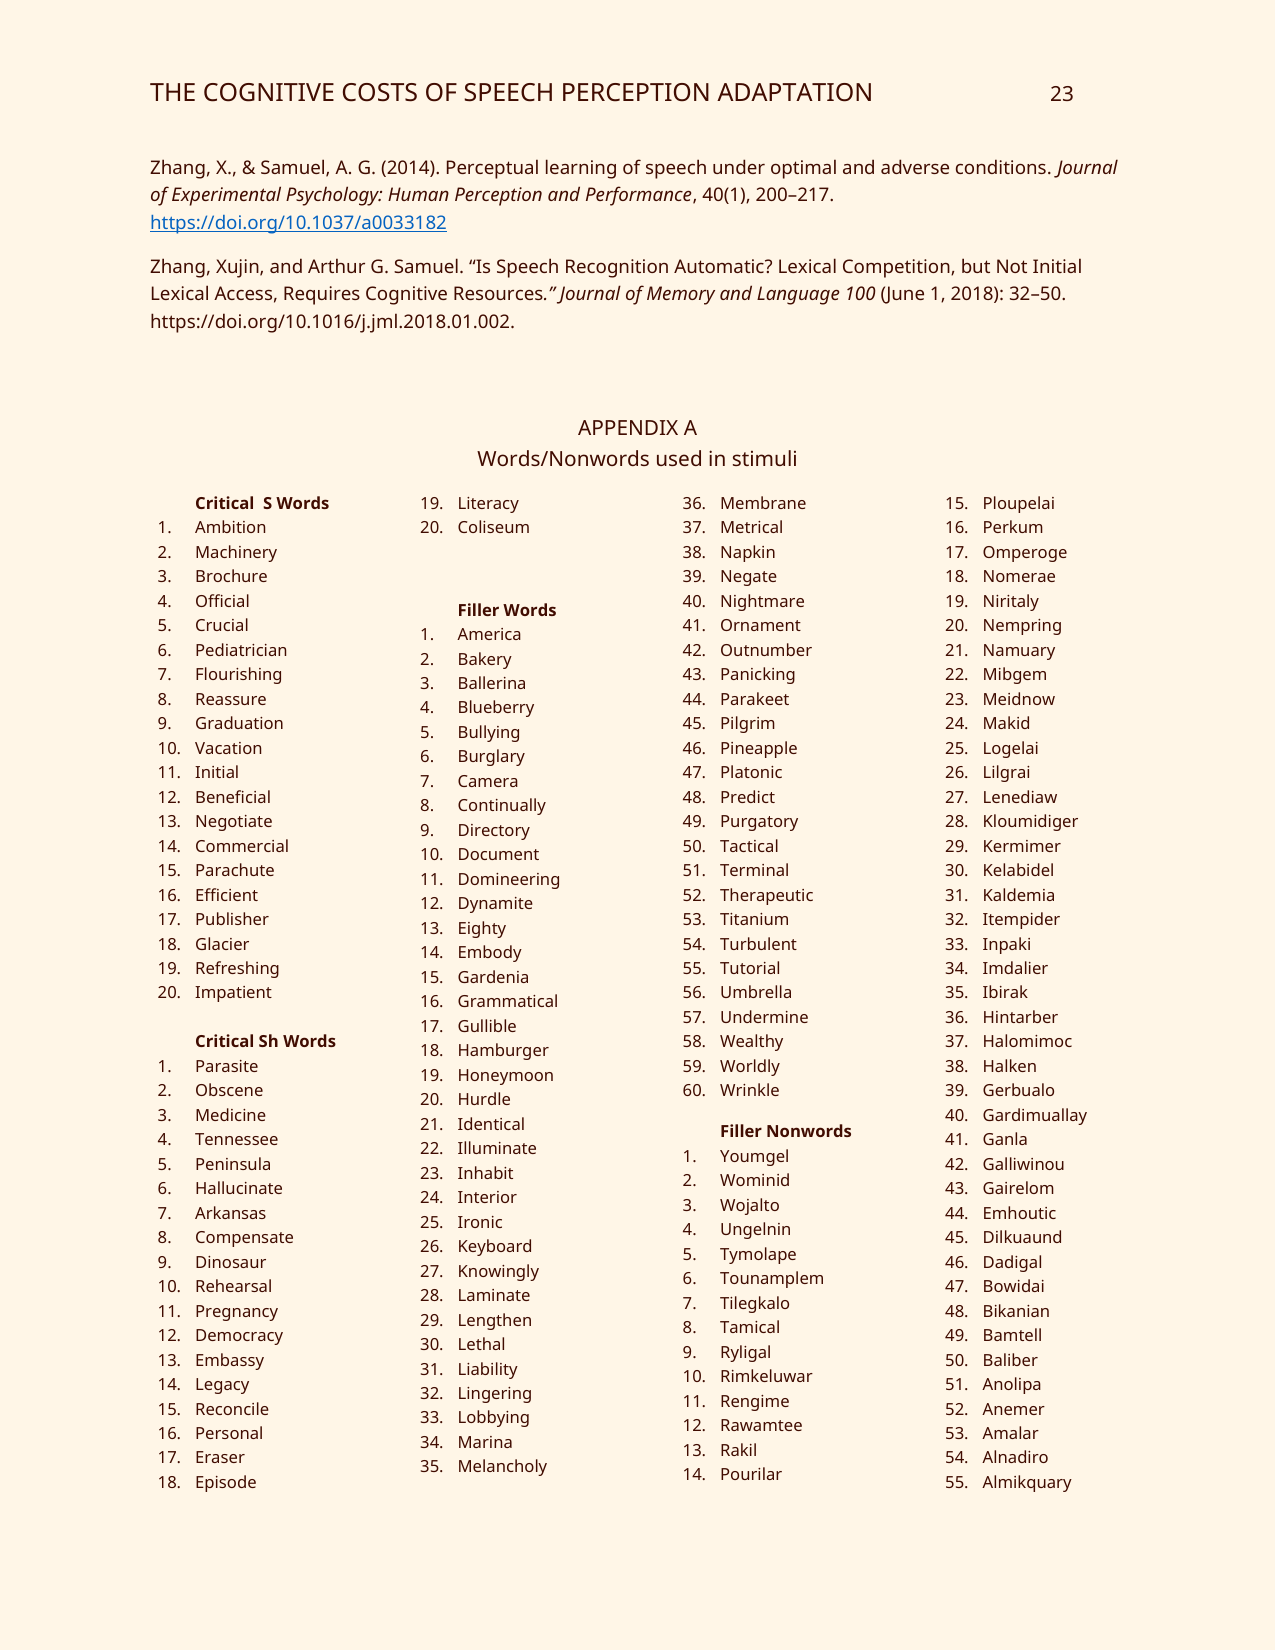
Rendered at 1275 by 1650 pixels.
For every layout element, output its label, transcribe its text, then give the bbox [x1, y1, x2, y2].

list Democracy [157, 1324, 337, 1346]
list Tactical [682, 834, 862, 857]
list Omperoge [945, 540, 1125, 563]
list America [420, 623, 600, 645]
list Panicking [682, 663, 862, 686]
list Lethal [420, 1333, 600, 1355]
list Wojalto [682, 1193, 862, 1216]
list Parasite [157, 1054, 337, 1077]
list Baliber [945, 1348, 1125, 1371]
list Arkansas [157, 1201, 337, 1224]
list Tilegkalo [682, 1291, 862, 1314]
list Terminal [682, 859, 862, 881]
list Therapeutic [682, 883, 862, 906]
text Zhang, X., & Samuel, A. G. (2014). Perceptual learning of speech under optimal and adverse conditions. Journal of Experimental Psychology: Human Perception and Performance, 40(1), 200–217. https://doi.org/10.1037/a0033182 [150, 154, 1125, 234]
list Impatient [157, 981, 337, 1004]
list Eighty [420, 916, 600, 939]
list Anolipa [945, 1373, 1125, 1395]
list Gerbualo [945, 1079, 1125, 1102]
list Dadigal [945, 1250, 1125, 1273]
list Makid [945, 712, 1125, 734]
list Official [157, 589, 337, 612]
list Lilgrai [945, 761, 1125, 783]
list Knowingly [420, 1259, 600, 1282]
list Gairelom [945, 1177, 1125, 1199]
list Glacier [157, 932, 337, 955]
list Parachute [157, 859, 337, 881]
list Bikanian [945, 1299, 1125, 1322]
list Rengime [682, 1389, 862, 1412]
list Kermimer [945, 834, 1125, 857]
list Episode [157, 1471, 337, 1493]
list Gullible [420, 1014, 600, 1037]
list Crucial [157, 614, 337, 637]
list Predict [682, 785, 862, 808]
list Interior [420, 1186, 600, 1208]
list Galliwinou [945, 1152, 1125, 1175]
list Meidnow [945, 687, 1125, 710]
list Imdalier [945, 957, 1125, 979]
list Identical [420, 1112, 600, 1135]
list Logelai [945, 736, 1125, 759]
list Honeymoon [420, 1063, 600, 1086]
list Brochure [157, 565, 337, 588]
list Bullying [420, 721, 600, 743]
list Membrane [682, 491, 862, 514]
list Compensate [157, 1226, 337, 1248]
list Liability [420, 1357, 600, 1380]
list Lobbying [420, 1406, 600, 1429]
list Ornament [682, 614, 862, 637]
text Zhang, Xujin, and Arthur G. Samuel. “Is Speech Recognition Automatic? Lexical Competition, but Not Initial Lexical Access, Requires Cognitive Resources.” Journal of Memory and Language 100 (June 1, 2018): 32–50. https://doi.org/10.1016/j.jml.2018.01.002. [150, 253, 1125, 334]
list Critical Sh Words [195, 1030, 337, 1053]
list Burglary [420, 745, 600, 768]
list Itempider [945, 908, 1125, 930]
list Almikquary [945, 1471, 1125, 1493]
list Dilkuaund [945, 1226, 1125, 1248]
list Perkum [945, 516, 1125, 539]
list Ballerina [420, 672, 600, 694]
list Literacy [420, 491, 600, 514]
list Tennessee [157, 1128, 337, 1151]
list Alnadiro [945, 1446, 1125, 1469]
text Words/Nonwords used in stimuli [150, 444, 1125, 473]
list Inhabit [420, 1161, 600, 1184]
list Vacation [157, 736, 337, 759]
list Umbrella [682, 981, 862, 1004]
list Ganla [945, 1128, 1125, 1151]
list Obscene [157, 1079, 337, 1102]
list Amalar [945, 1422, 1125, 1444]
list Machinery [157, 540, 337, 563]
list Rimkeluwar [682, 1365, 862, 1388]
list Negotiate [157, 810, 337, 832]
list Document [420, 843, 600, 866]
list Inpaki [945, 932, 1125, 955]
list Halomimoc [945, 1030, 1125, 1053]
list Purgatory [682, 810, 862, 832]
list Legacy [157, 1373, 337, 1395]
list Pilgrim [682, 712, 862, 734]
list Pourilar [682, 1463, 862, 1486]
list Bakery [420, 647, 600, 670]
list Emhoutic [945, 1201, 1125, 1224]
text Filler Words [457, 598, 600, 621]
list Laminate [420, 1284, 600, 1306]
list Critical S Words [195, 491, 352, 514]
list Grammatical [420, 990, 600, 1013]
list Flourishing [157, 663, 337, 686]
list Bowidai [945, 1275, 1125, 1297]
list Negate [682, 565, 862, 588]
list Pineapple [682, 736, 862, 759]
list Lenediaw [945, 785, 1125, 808]
list Commercial [157, 834, 337, 857]
list Embassy [157, 1348, 337, 1371]
list Personal [157, 1422, 337, 1444]
list Platonic [682, 761, 862, 783]
list Wrinkle [682, 1079, 862, 1102]
list Halken [945, 1054, 1125, 1077]
list Ploupelai [945, 491, 1125, 514]
list Pediatrician [157, 638, 337, 661]
list Coliseum [420, 516, 600, 539]
list Napkin [682, 540, 862, 563]
list Camera [420, 769, 600, 792]
list Outnumber [682, 638, 862, 661]
list Blueberry [420, 696, 600, 719]
list Reassure [157, 687, 337, 710]
list Dinosaur [157, 1250, 337, 1273]
list Hintarber [945, 1006, 1125, 1028]
list Titanium [682, 908, 862, 930]
list Undermine [682, 1006, 862, 1028]
list Beneficial [157, 785, 337, 808]
list Marina [420, 1431, 600, 1453]
list Tounamplem [682, 1267, 862, 1290]
list Ungelnin [682, 1218, 862, 1241]
list Hurdle [420, 1088, 600, 1111]
list Tymolape [682, 1242, 862, 1265]
list Youmgel [682, 1144, 862, 1167]
list Nomerae [945, 565, 1125, 588]
list Niritaly [945, 589, 1125, 612]
list Domineering [420, 867, 600, 890]
list Metrical [682, 516, 862, 539]
list Graduation [157, 712, 337, 734]
list Eraser [157, 1446, 337, 1469]
list Kloumidiger [945, 810, 1125, 832]
list Dynamite [420, 892, 600, 915]
list Tamical [682, 1316, 862, 1339]
list Anemer [945, 1397, 1125, 1420]
list Embody [420, 941, 600, 964]
text APPENDIX A [150, 413, 1125, 442]
list Ambition [157, 516, 337, 539]
list Publisher [157, 908, 337, 930]
list Gardimuallay [945, 1103, 1125, 1126]
list Worldly [682, 1054, 862, 1077]
list Lingering [420, 1382, 600, 1404]
list Tutorial [682, 957, 862, 979]
list Lengthen [420, 1308, 600, 1331]
list Kelabidel [945, 859, 1125, 881]
list Ryligal [682, 1340, 862, 1363]
list Parakeet [682, 687, 862, 710]
list Rakil [682, 1438, 862, 1461]
list Mibgem [945, 663, 1125, 686]
list Hamburger [420, 1039, 600, 1062]
list Hallucinate [157, 1177, 337, 1199]
list Refreshing [157, 957, 337, 979]
list Continually [420, 794, 600, 817]
list Rawamtee [682, 1414, 862, 1437]
list Turbulent [682, 932, 862, 955]
list Melancholy [420, 1455, 600, 1478]
list Rehearsal [157, 1275, 337, 1297]
list Ibirak [945, 981, 1125, 1004]
list Illuminate [420, 1137, 600, 1159]
list Medicine [157, 1103, 337, 1126]
list Initial [157, 761, 337, 783]
list Kaldemia [945, 883, 1125, 906]
list Bamtell [945, 1324, 1125, 1346]
list Ironic [420, 1210, 600, 1233]
list Directory [420, 818, 600, 841]
list Namuary [945, 638, 1125, 661]
list Nempring [945, 614, 1125, 637]
text Filler Nonwords [720, 1120, 862, 1143]
list Keyboard [420, 1235, 600, 1257]
list Peninsula [157, 1152, 337, 1175]
list Wominid [682, 1169, 862, 1192]
list Wealthy [682, 1030, 862, 1053]
list Gardenia [420, 965, 600, 988]
list Reconcile [157, 1397, 337, 1420]
list Efficient [157, 883, 337, 906]
list Pregnancy [157, 1299, 337, 1322]
list Nightmare [682, 589, 862, 612]
